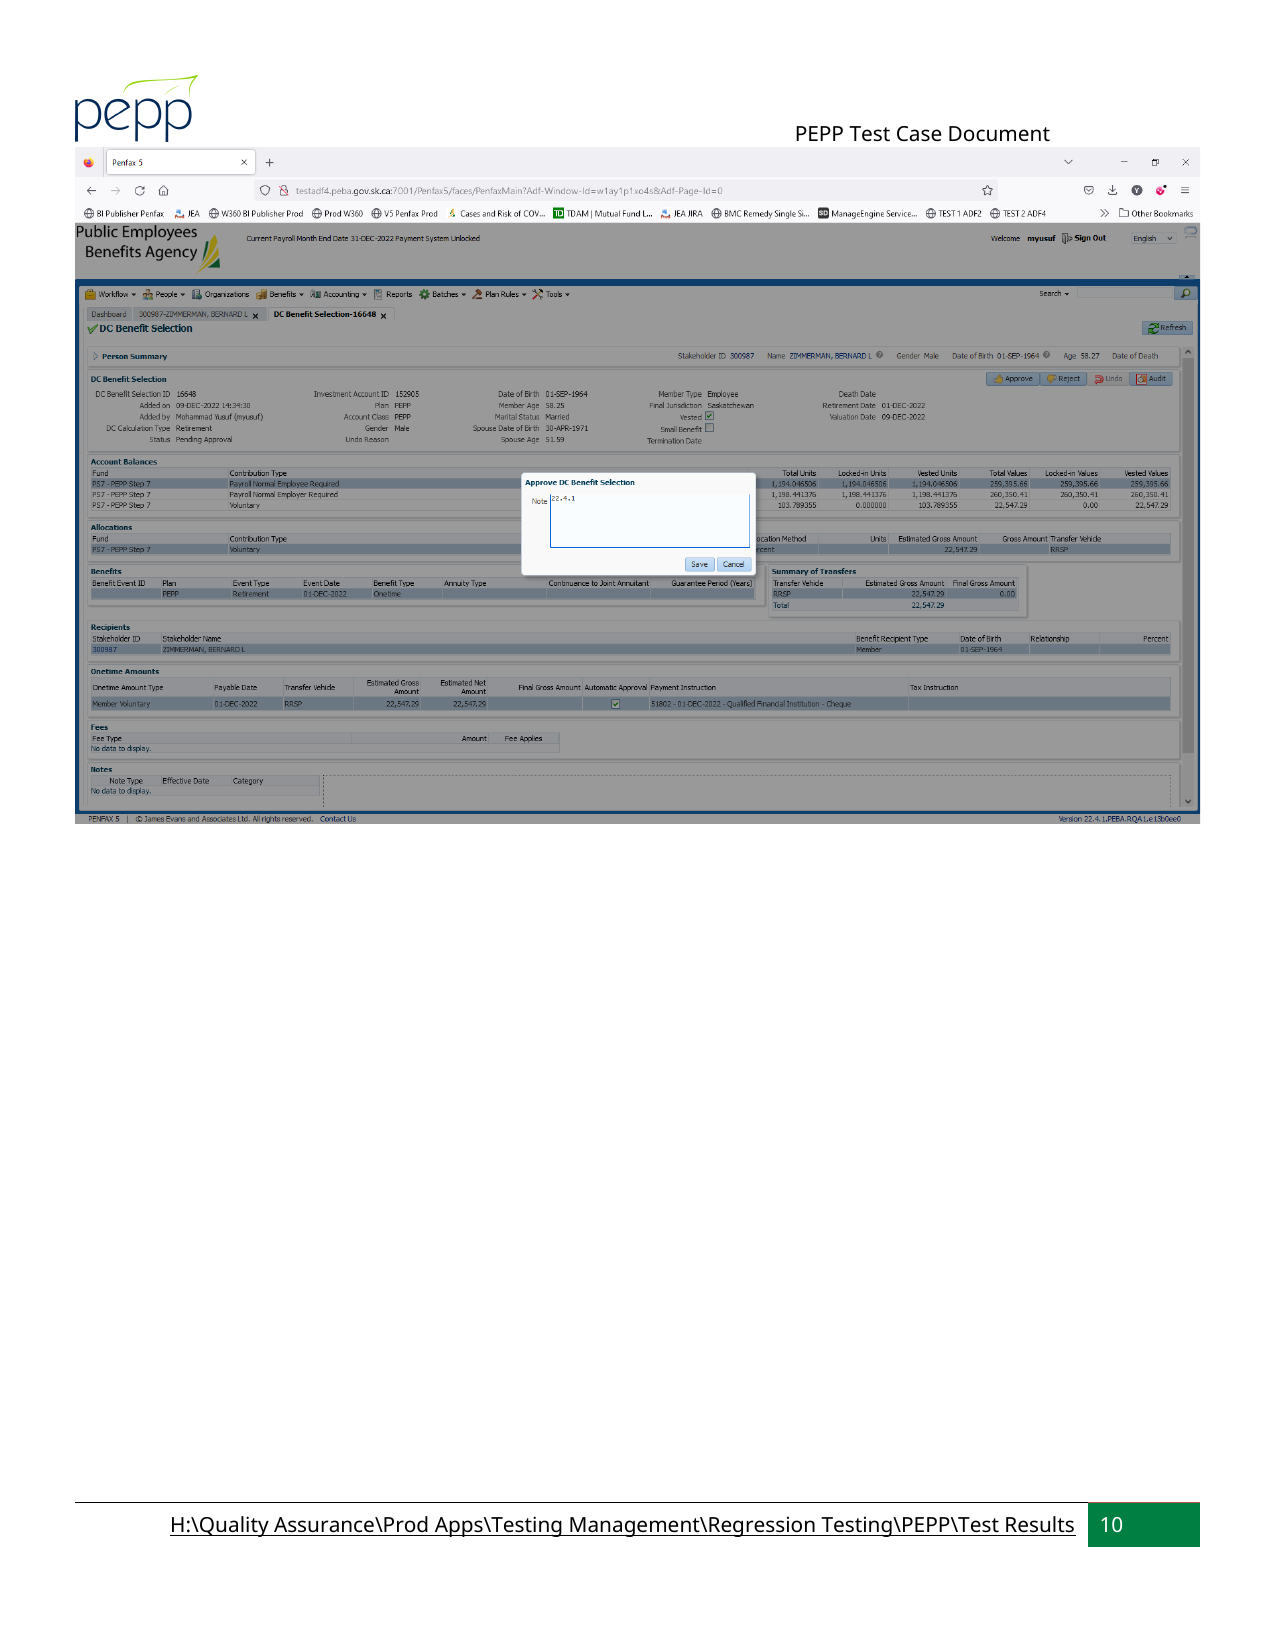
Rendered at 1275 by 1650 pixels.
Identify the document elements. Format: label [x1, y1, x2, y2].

picture [75, 147, 1200, 824]
picture [75, 75, 199, 142]
